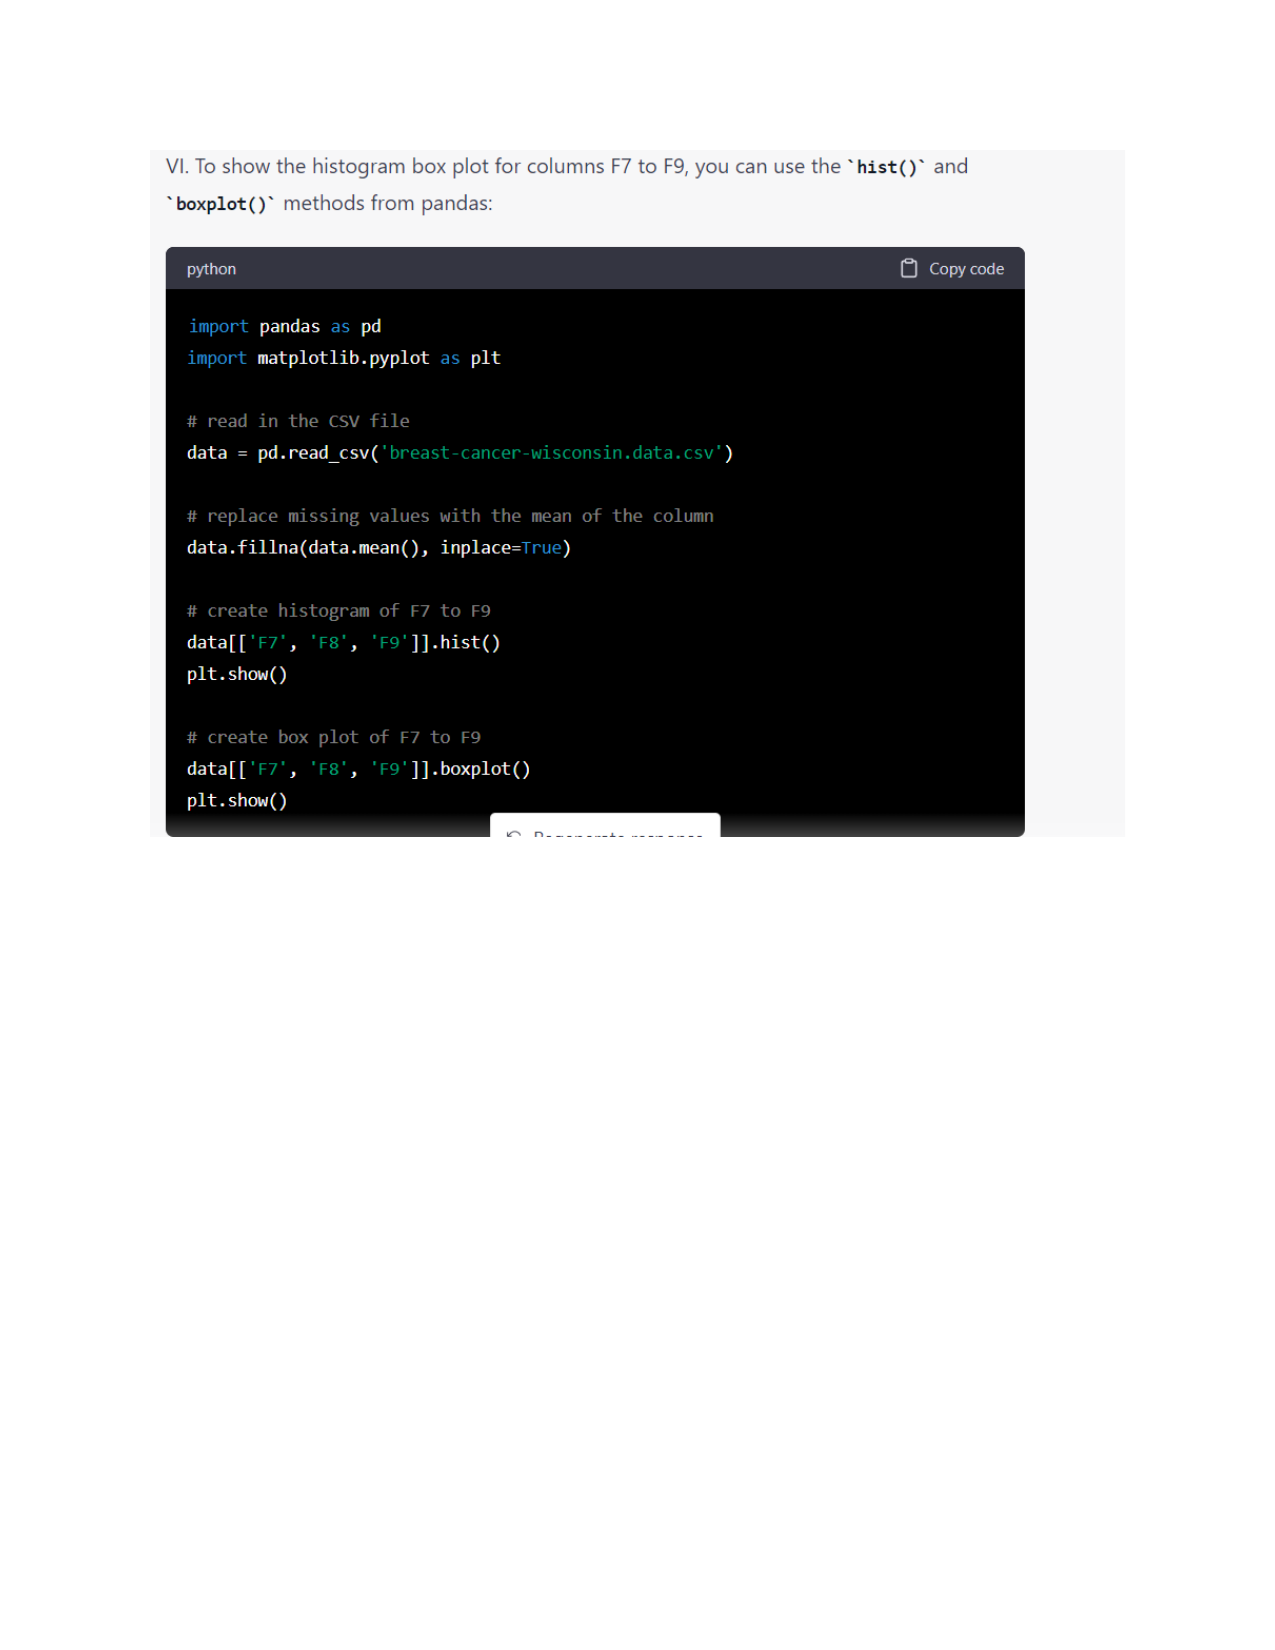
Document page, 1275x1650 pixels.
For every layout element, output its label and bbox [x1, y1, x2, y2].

picture [150, 150, 1125, 837]
